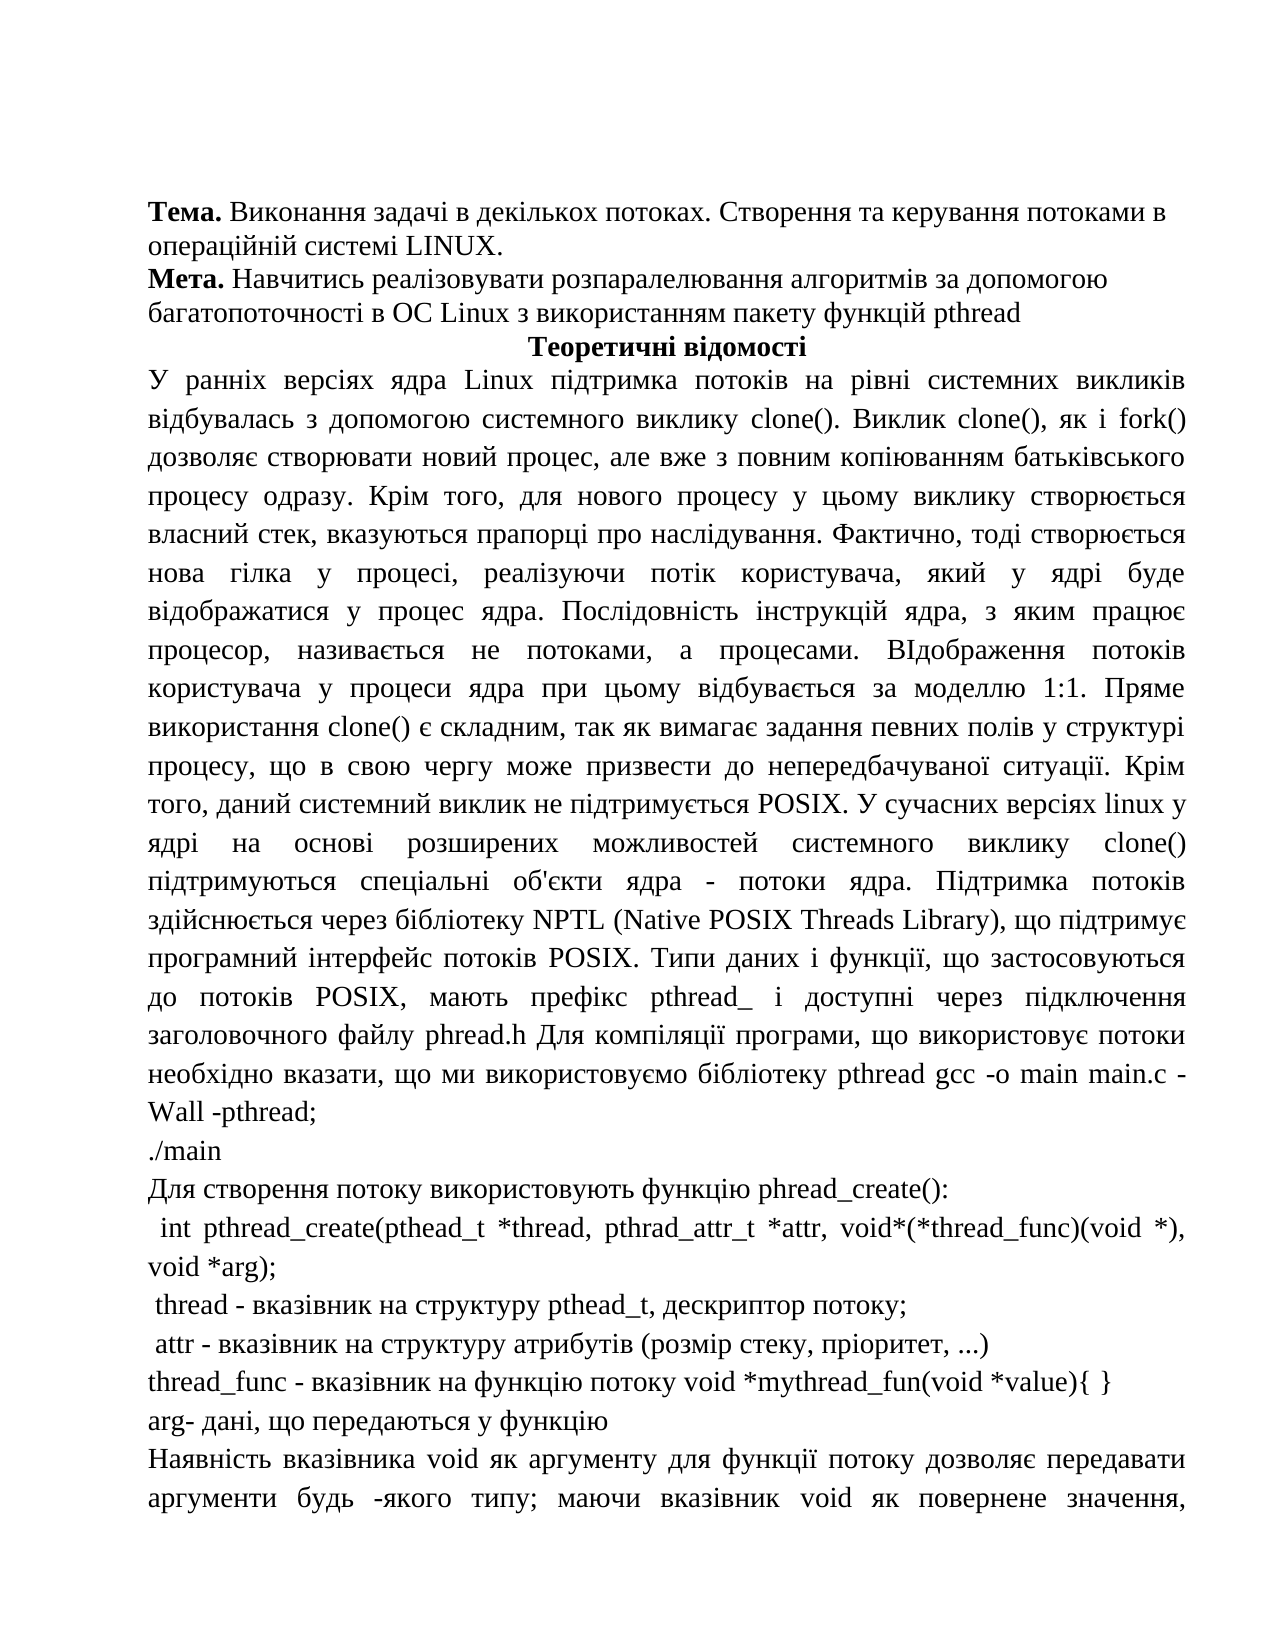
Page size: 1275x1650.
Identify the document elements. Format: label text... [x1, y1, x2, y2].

text Мета. Навчитись реалізовувати розпаралелювання алгоритмів за допомогою багатопоточності в ОС Linux з використанням пакету функцій pthread [148, 262, 1186, 329]
text У ранніх версіях ядра Linux підтримка потоків на рівні системних викликів відбувалась з допомогою системного виклику clone(). Виклик clone(), як і fork() дозволяє створювати новий процес, але вже з повним копіюванням батьківського процесу одразу. Крім того, для нового процесу у цьому виклику створюється власний стек, вказуються прапорці про наслідування. Фактично, тоді створюється нова гілка у процесі, реалізуючи потік користувача, який у ядрі буде відображатися у процес ядра. Послідовність інструкцій ядра, з яким працює процесор, називається не потоками, а процесами. ВІдображення потоків користувача у процеси ядра при цьому відбувається за моделлю 1:1. Пряме використання clone() є складним, так як вимагає задання певних полів у структурі процесу, що в свою чергу може призвести до непередбачуваної ситуації. Крім того, даний системний виклик не підтримується POSIX. У сучасних версіях linux у ядрі на основі розширених можливостей системного виклику clone() підтримуються спеціальні об'єкти ядра - потоки ядра. Підтримка потоків здійснюється через бібліотеку NPTL (Native POSIX Threads Library), що підтримує програмний інтерфейс потоків POSIX. Типи даних і функції, що застосовуються до потоків POSIX, мають префікс pthread_ і доступні через підключення заголовочного файлу phread.h Для компіляції програми, що використовує потоки необхідно вказати, що ми використовуємо бібліотеку pthread gcc -o main main.c -Wall -pthread; [148, 362, 1186, 1128]
text thread - вказівник на структуру pthead_t, дескриптор потоку; [148, 1287, 1186, 1321]
text Тема. Виконання задачі в декількох потоках. Створення та керування потоками в операційній системі LINUX. [148, 194, 1186, 262]
text Для створення потоку використовують функцію phread_create(): [148, 1172, 1186, 1205]
text ./main [148, 1133, 1186, 1167]
text arg- дані, що передаються у функцію [148, 1403, 1186, 1436]
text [148, 1441, 1186, 1513]
text int pthread_create(pthead_t *thread, pthrad_attr_t *attr, void*(*thread_func)(void *), void *arg); [148, 1210, 1186, 1282]
text attr - вказівник на структуру атрибутів (розмір стеку, пріоритет, ...) [148, 1326, 1186, 1359]
text thread_func - вказівник на функцію потоку void *mythread_fun(void *value){ } [148, 1364, 1186, 1398]
text Теоретичні відомості [148, 329, 1186, 362]
